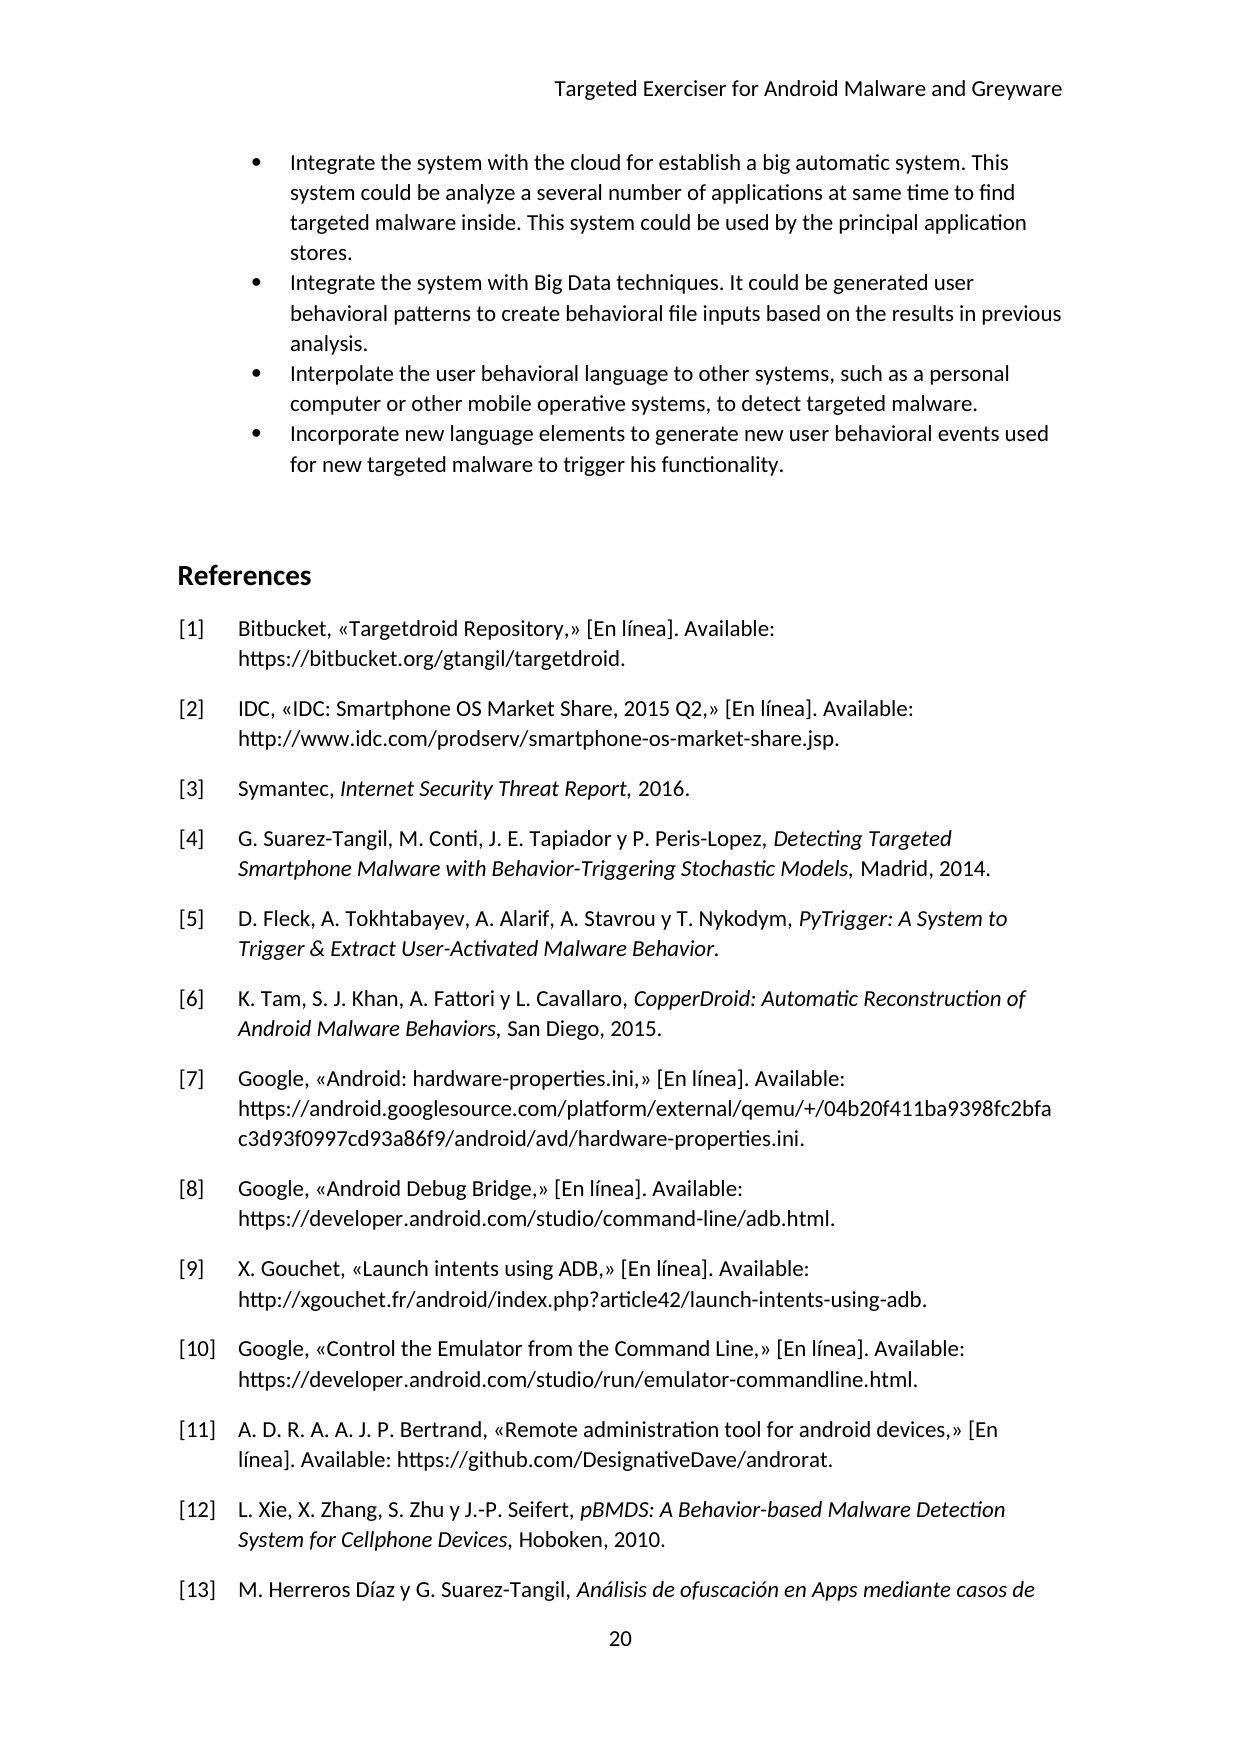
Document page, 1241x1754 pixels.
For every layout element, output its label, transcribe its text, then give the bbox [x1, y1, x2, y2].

table_cell [11] [177, 1413, 236, 1493]
table_cell A. D. R. A. A. J. P. Bertrand, «Remote administration tool for android devices,» [En línea]. Available: https://github.com/DesignativeDave/androrat. [236, 1413, 1063, 1493]
table_cell [5] [177, 902, 236, 982]
table_cell Google, «Android: hardware-properties.ini,» [En línea]. Available: https://android.googlesource.com/platform/external/qemu/+/04b20f411ba9398fc2bfac3d93f0997cd93a86f9/android/avd/hardware-properties.ini. [236, 1063, 1063, 1173]
table_cell G. Suarez-Tangil, M. Conti, J. E. Tapiador y P. Peris-Lopez, Detecting Targeted Smartphone Malware with Behavior-Triggering Stochastic Models, Madrid, 2014. [236, 822, 1063, 902]
table_cell [8] [177, 1173, 236, 1253]
table_cell Symantec, Internet Security Threat Report, 2016. [236, 772, 1063, 822]
table_cell [7] [177, 1063, 236, 1173]
list Integrate the system with the cloud for establish a big automatic system. This system could be analyze a several number of applications at same time to find targeted malware inside. This system could be used by the principal application stores. [252, 148, 1063, 266]
list Interpolate the user behavioral language to other systems, such as a personal computer or other mobile operative systems, to detect targeted malware. [252, 359, 1063, 417]
table_header Bitbucket, «Targetdroid Repository,» [En línea]. Available: https://bitbucket.org/gtangil/targetdroid. [236, 612, 1063, 692]
list Incorporate new language elements to generate new user behavioral events used for new targeted malware to trigger his functionality. [252, 419, 1063, 478]
table_cell [9] [177, 1253, 236, 1333]
text References [177, 557, 1063, 593]
table_cell D. Fleck, A. Tokhtabayev, A. Alarif, A. Stavrou y T. Nykodym, PyTrigger: A System to Trigger & Extract User-Activated Malware Behavior. [236, 902, 1063, 982]
table_cell [2] [177, 692, 236, 772]
table_cell [10] [177, 1333, 236, 1413]
table_cell [6] [177, 983, 236, 1062]
table_cell L. Xie, X. Zhang, S. Zhu y J.-P. Seifert, pBMDS: A Behavior-based Malware Detection System for Cellphone Devices, Hoboken, 2010. [236, 1493, 1063, 1573]
table_cell Google, «Control the Emulator from the Command Line,» [En línea]. Available: https://developer.android.com/studio/run/emulator-commandline.html. [236, 1333, 1063, 1413]
table_cell X. Gouchet, «Launch intents using ADB,» [En línea]. Available: http://xgouchet.fr/android/index.php?article42/launch-intents-using-adb. [236, 1253, 1063, 1333]
table_cell [12] [177, 1493, 236, 1573]
table_header [1] [177, 612, 236, 692]
table_cell K. Tam, S. J. Khan, A. Fattori y L. Cavallaro, CopperDroid: Automatic Reconstruction of Android Malware Behaviors, San Diego, 2015. [236, 983, 1063, 1062]
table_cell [236, 1573, 1063, 1604]
list Integrate the system with Big Data techniques. It could be generated user behavioral patterns to create behavioral file inputs based on the results in previous analysis. [252, 268, 1063, 357]
table_cell [3] [177, 772, 236, 822]
table_cell [4] [177, 822, 236, 902]
table_cell IDC, «IDC: Smartphone OS Market Share, 2015 Q2,» [En línea]. Available: http://www.idc.com/prodserv/smartphone-os-market-share.jsp. [236, 692, 1063, 772]
table_cell [13] [177, 1573, 236, 1604]
table_cell Google, «Android Debug Bridge,» [En línea]. Available: https://developer.android.com/studio/command-line/adb.html. [236, 1173, 1063, 1253]
